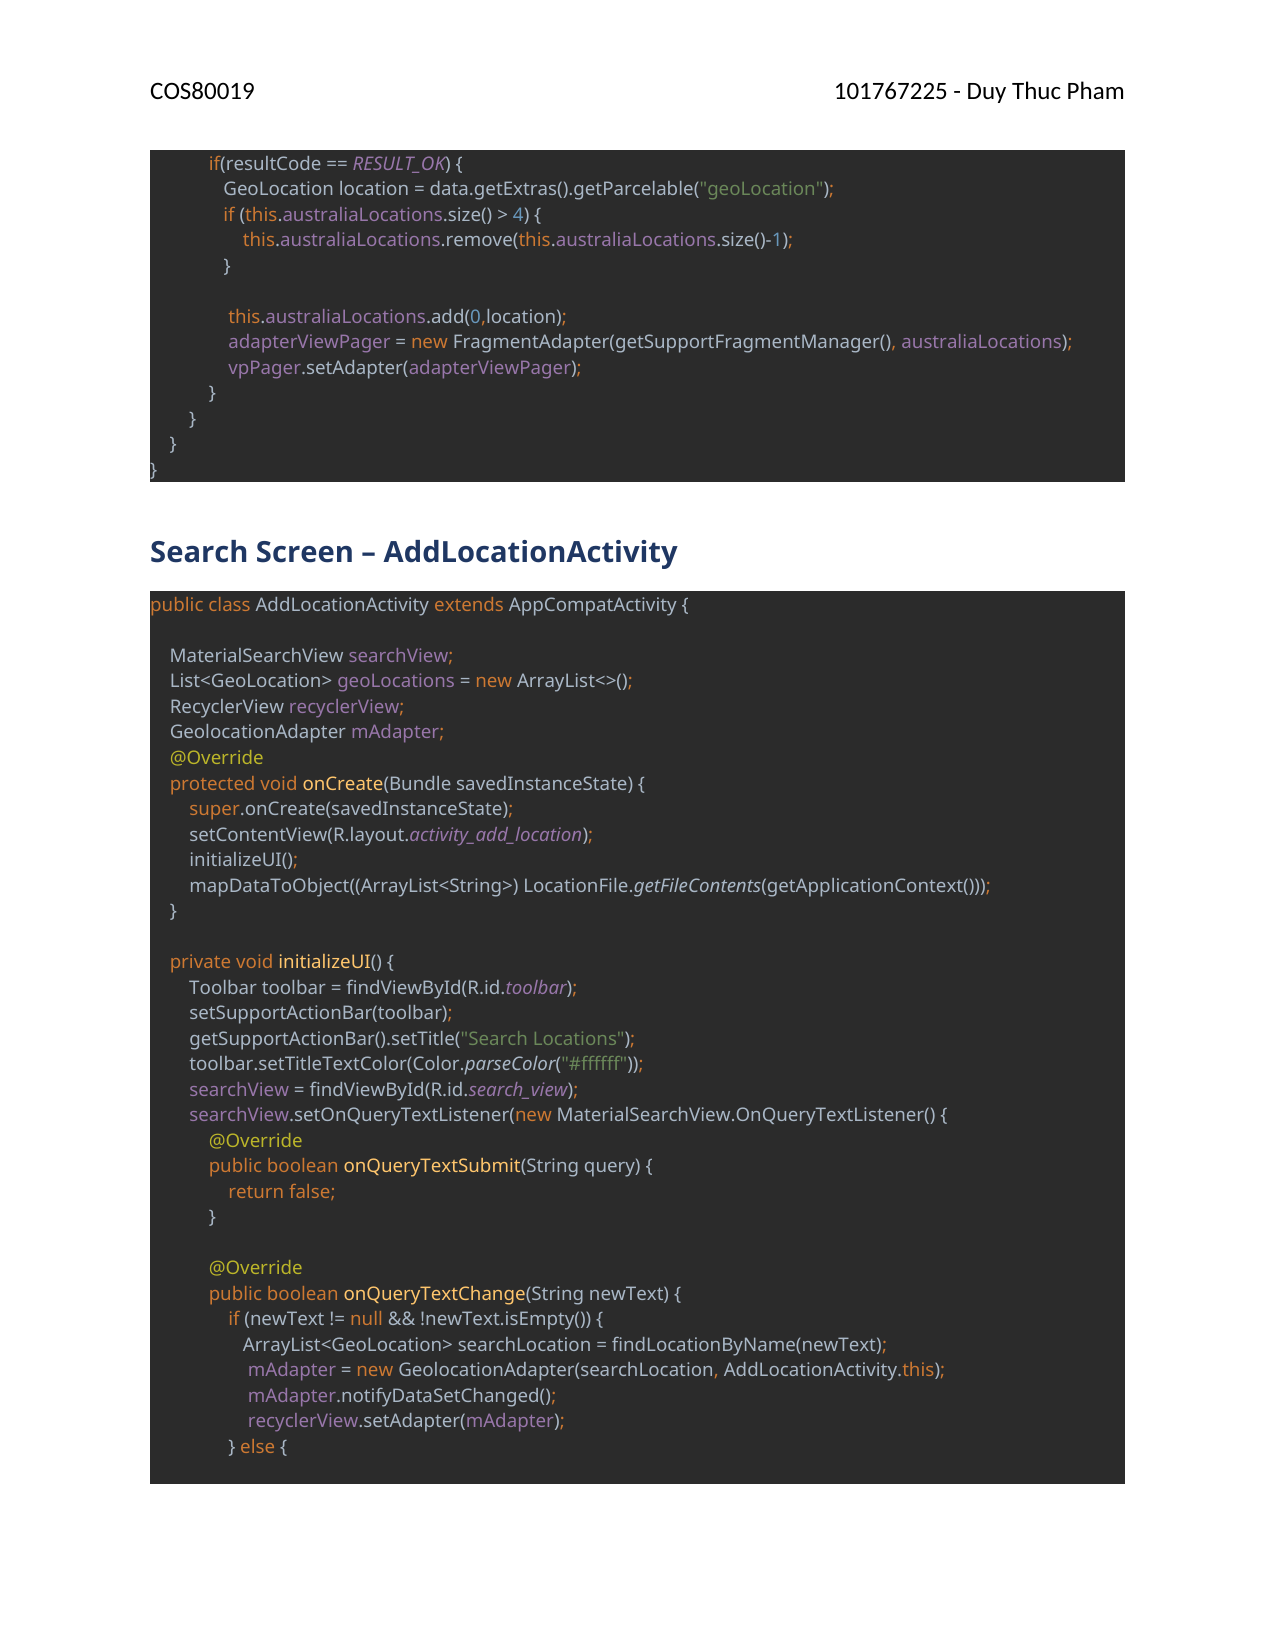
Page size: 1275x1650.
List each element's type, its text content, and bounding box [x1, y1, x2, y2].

subtitle Search Screen – AddLocationActivity [150, 532, 1125, 571]
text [150, 591, 1125, 1484]
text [150, 150, 1125, 482]
